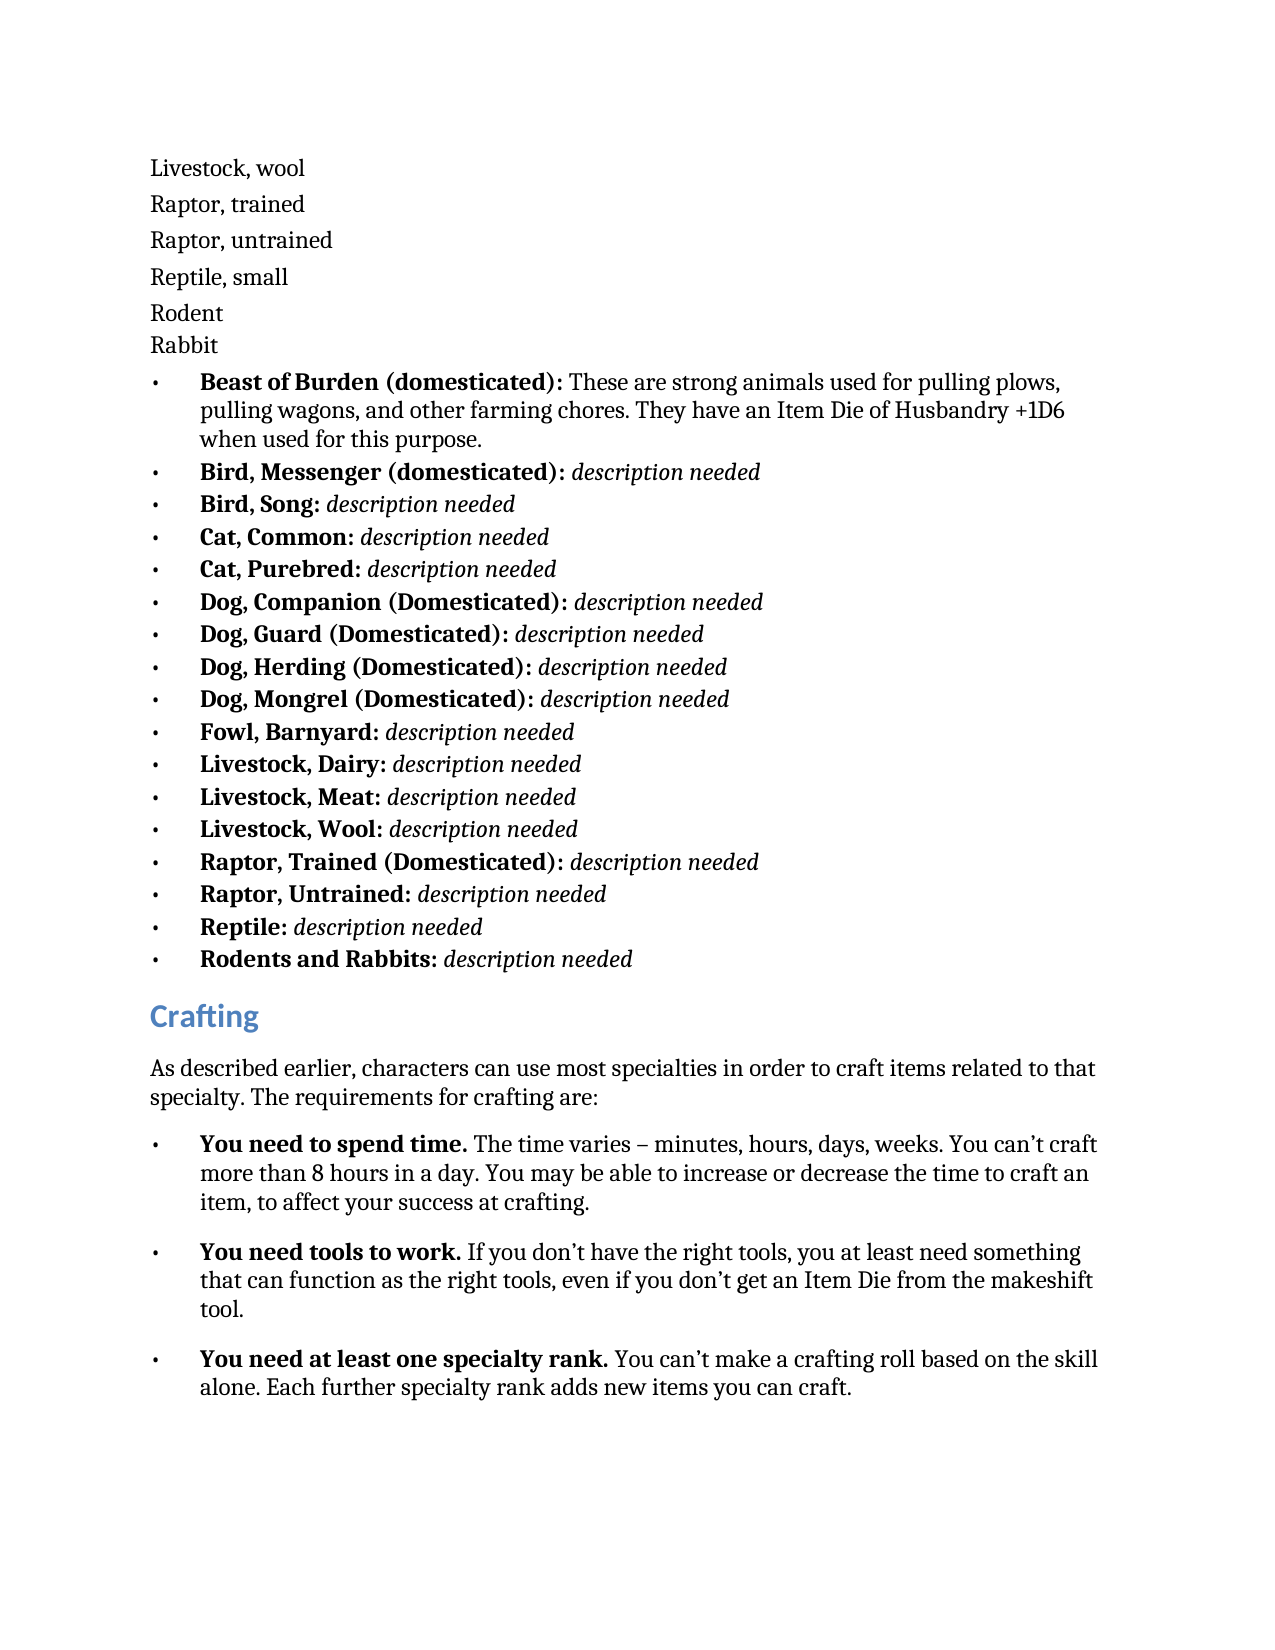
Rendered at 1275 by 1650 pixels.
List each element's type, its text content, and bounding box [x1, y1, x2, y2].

text As described earlier, characters can use most specialties in order to craft items related to that specialty. The requirements for crafting are: [150, 1054, 1125, 1112]
list Rodents and Rabbits: description needed [150, 945, 1125, 974]
list Raptor, Trained (Domesticated): description needed [150, 847, 1125, 876]
list Dog, Guard (Domesticated): description needed [150, 620, 1125, 649]
list Dog, Companion (Domesticated): description needed [150, 587, 1125, 616]
list Livestock, Dairy: description needed [150, 750, 1125, 779]
subtitle Crafting [150, 994, 1125, 1035]
list Bird, Song: description needed [150, 490, 1125, 519]
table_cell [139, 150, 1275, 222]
list You need to spend time. The time varies – minutes, hours, days, weeks. You can’t craft more than 8 hours in a day. You may be able to increase or decrease the time to craft an item, to affect your success at crafting. [150, 1130, 1125, 1217]
list Raptor, Untrained: description needed [150, 880, 1125, 909]
list Cat, Common: description needed [150, 522, 1125, 551]
list Fowl, Barnyard: description needed [150, 717, 1125, 746]
list Beast of Burden (domesticated): These are strong animals used for pulling plows, pulling wagons, and other farming chores. They have an Item Die of Husbandry +1D6 when used for this purpose. [150, 367, 1125, 454]
list You need at least one specialty rank. You can’t make a crafting roll based on the skill alone. Each further specialty rank adds new items you can craft. [150, 1344, 1125, 1402]
list You need tools to work. If you don’t have the right tools, you at least need something that can function as the right tools, even if you don’t get an Item Die from the makeshift tool. [150, 1237, 1125, 1324]
list Bird, Messenger (domesticated): description needed [150, 457, 1125, 486]
list Reptile: description needed [150, 912, 1125, 941]
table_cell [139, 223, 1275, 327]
list Cat, Purebred: description needed [150, 555, 1125, 584]
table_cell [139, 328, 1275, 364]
list Livestock, Meat: description needed [150, 782, 1125, 811]
list Livestock, Wool: description needed [150, 815, 1125, 844]
list Dog, Mongrel (Domesticated): description needed [150, 685, 1125, 714]
list Dog, Herding (Domesticated): description needed [150, 652, 1125, 681]
